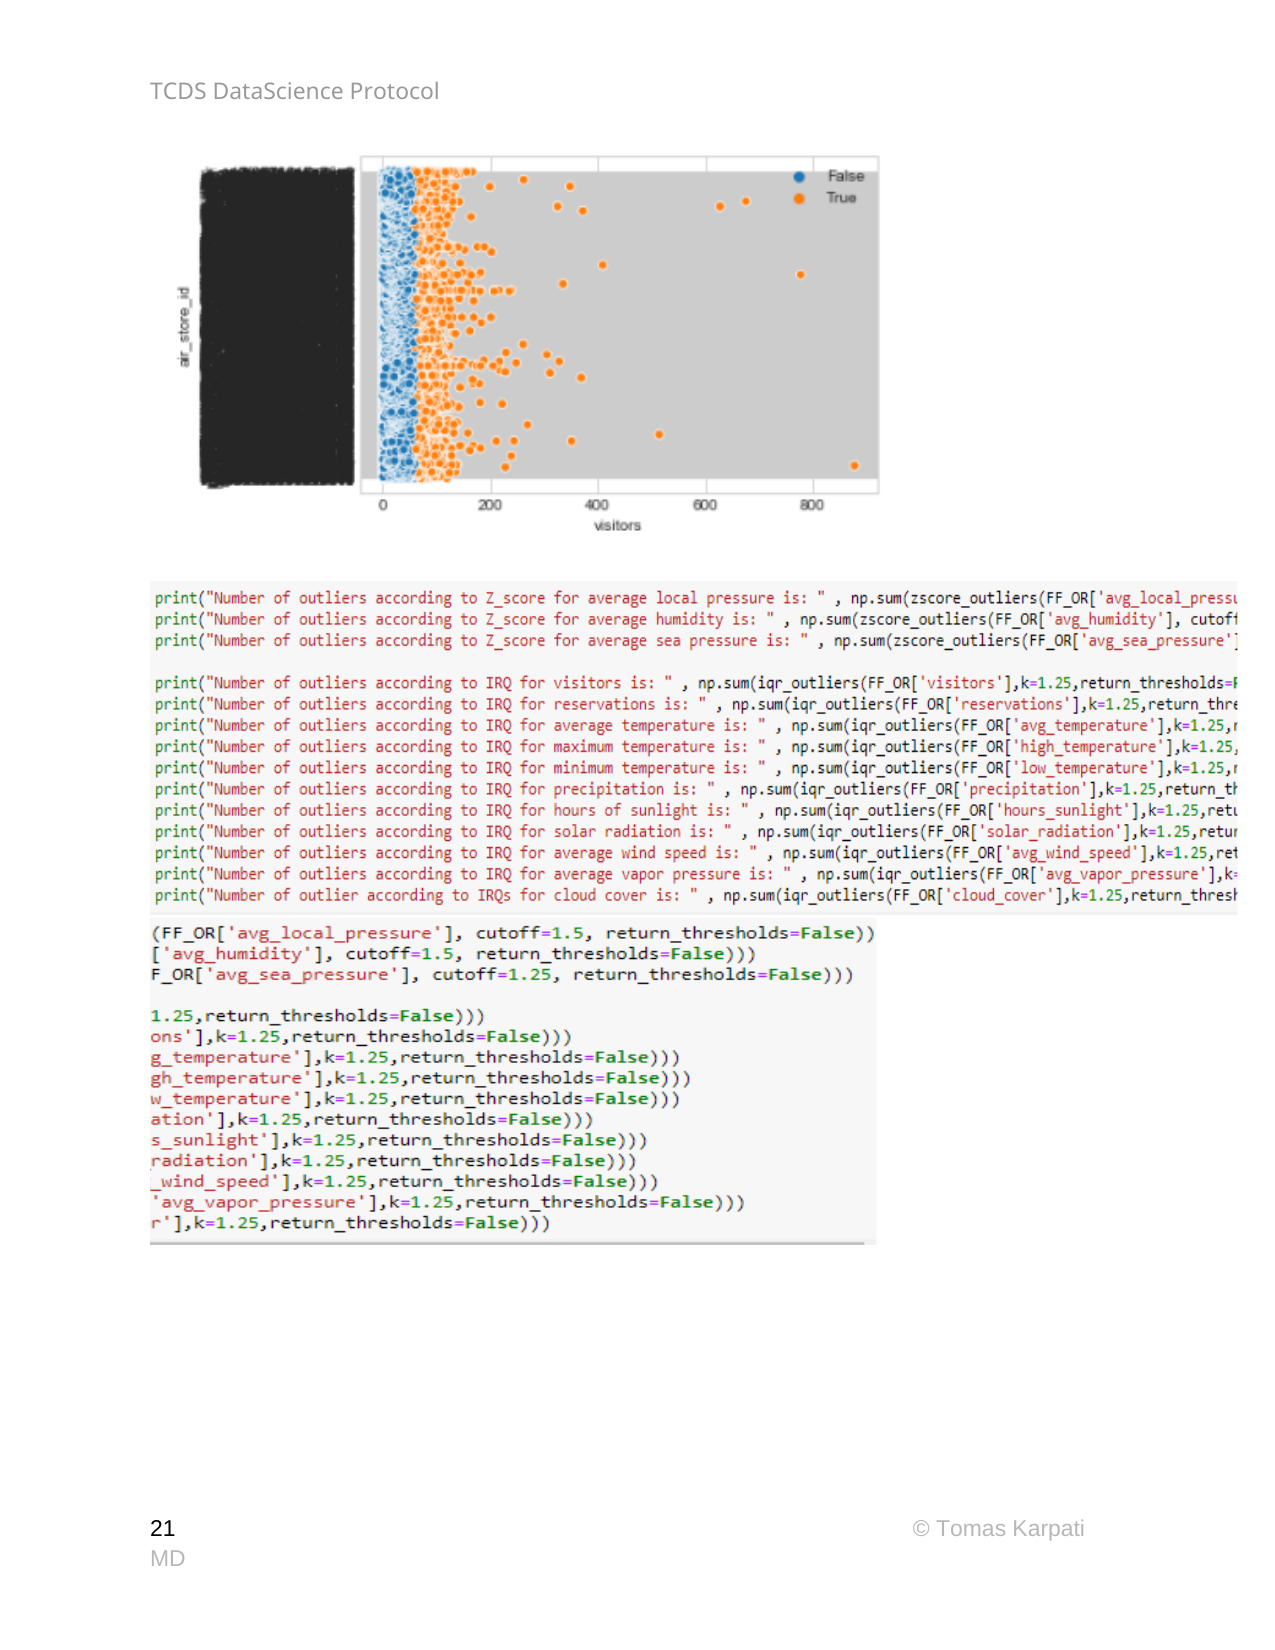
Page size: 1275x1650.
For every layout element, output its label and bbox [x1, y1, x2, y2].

picture [150, 150, 899, 543]
picture [150, 581, 1238, 915]
picture [150, 918, 877, 1245]
